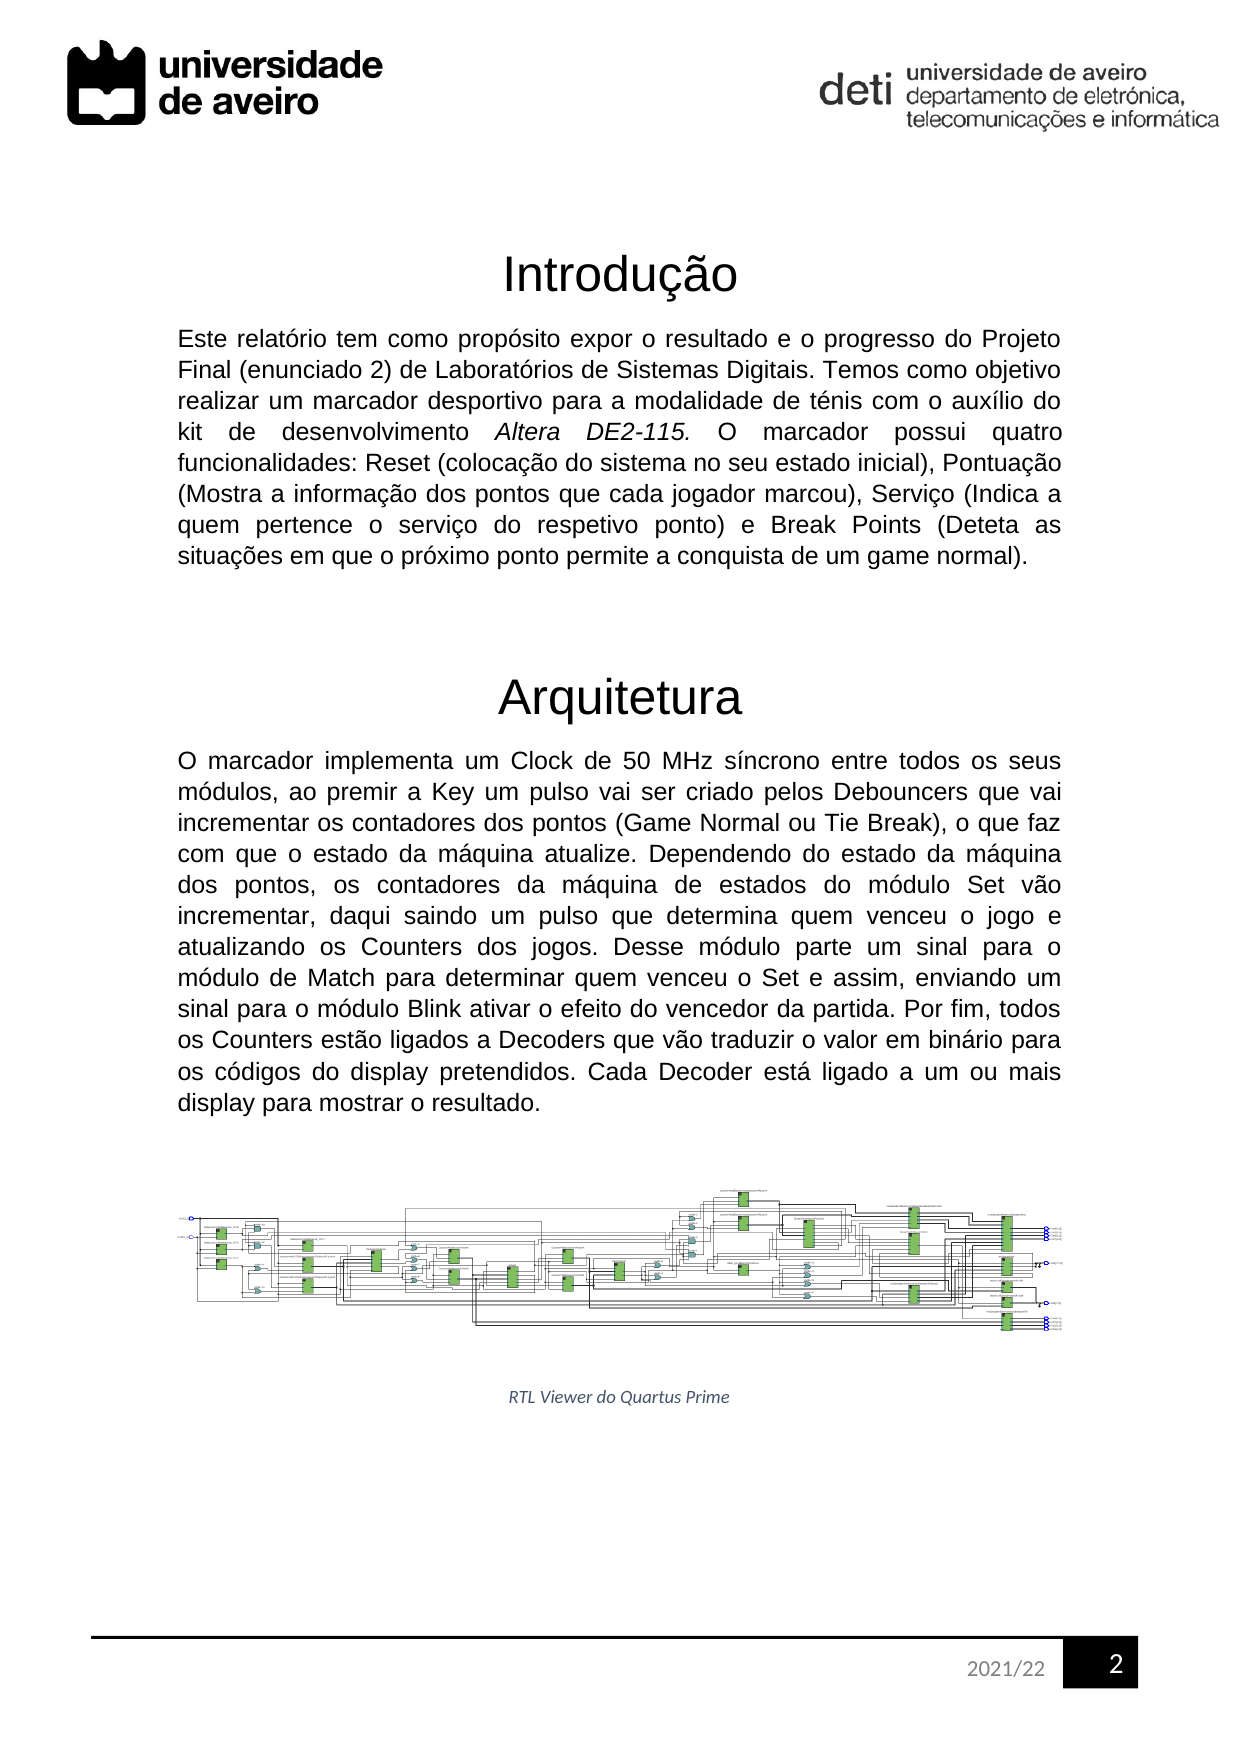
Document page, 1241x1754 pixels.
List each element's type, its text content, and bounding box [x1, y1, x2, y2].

picture [813, 58, 1220, 133]
text Arquitetura [177, 667, 1063, 725]
text Este relatório tem como propósito expor o resultado e o progresso do Projeto Final (enunciado 2) de Laboratórios de Sistemas Digitais. Temos como objetivo realizar um marcador desportivo para a modalidade de ténis com o auxílio do kit de desenvolvimento Altera DE2-115. O marcador possui quatro funcionalidades: Reset (colocação do sistema no seu estado inicial), Pontuação (Mostra a informação dos pontos que cada jogador marcou), Serviço (Indica a quem pertence o serviço do respetivo ponto) e Break Points (Deteta as situações em que o próximo ponto permite a conquista de um game normal). [177, 324, 1063, 570]
text Introdução [177, 245, 1063, 302]
text RTL Viewer do Quartus Prime [177, 1385, 1063, 1408]
text O marcador implementa um Clock de 50 MHz síncrono entre todos os seus módulos, ao premir a Key um pulso vai ser criado pelos Debouncers que vai incrementar os contadores dos pontos (Game Normal ou Tie Break), o que faz com que o estado da máquina atualize. Dependendo do estado da máquina dos pontos, os contadores da máquina de estados do módulo Set vão incrementar, daqui saindo um pulso que determina quem venceu o jogo e atualizando os Counters dos jogos. Desse módulo parte um sinal para o módulo de Match para determinar quem venceu o Set e assim, enviando um sinal para o módulo Blink ativar o efeito do vencedor da partida. Por fim, todos os Counters estão ligados a Decoders que vão traduzir o valor em binário para os códigos do display pretendidos. Cada Decoder está ligado a um ou mais display para mostrar o resultado. [177, 746, 1063, 1116]
picture [177, 1135, 1063, 1367]
picture [26, 0, 446, 153]
